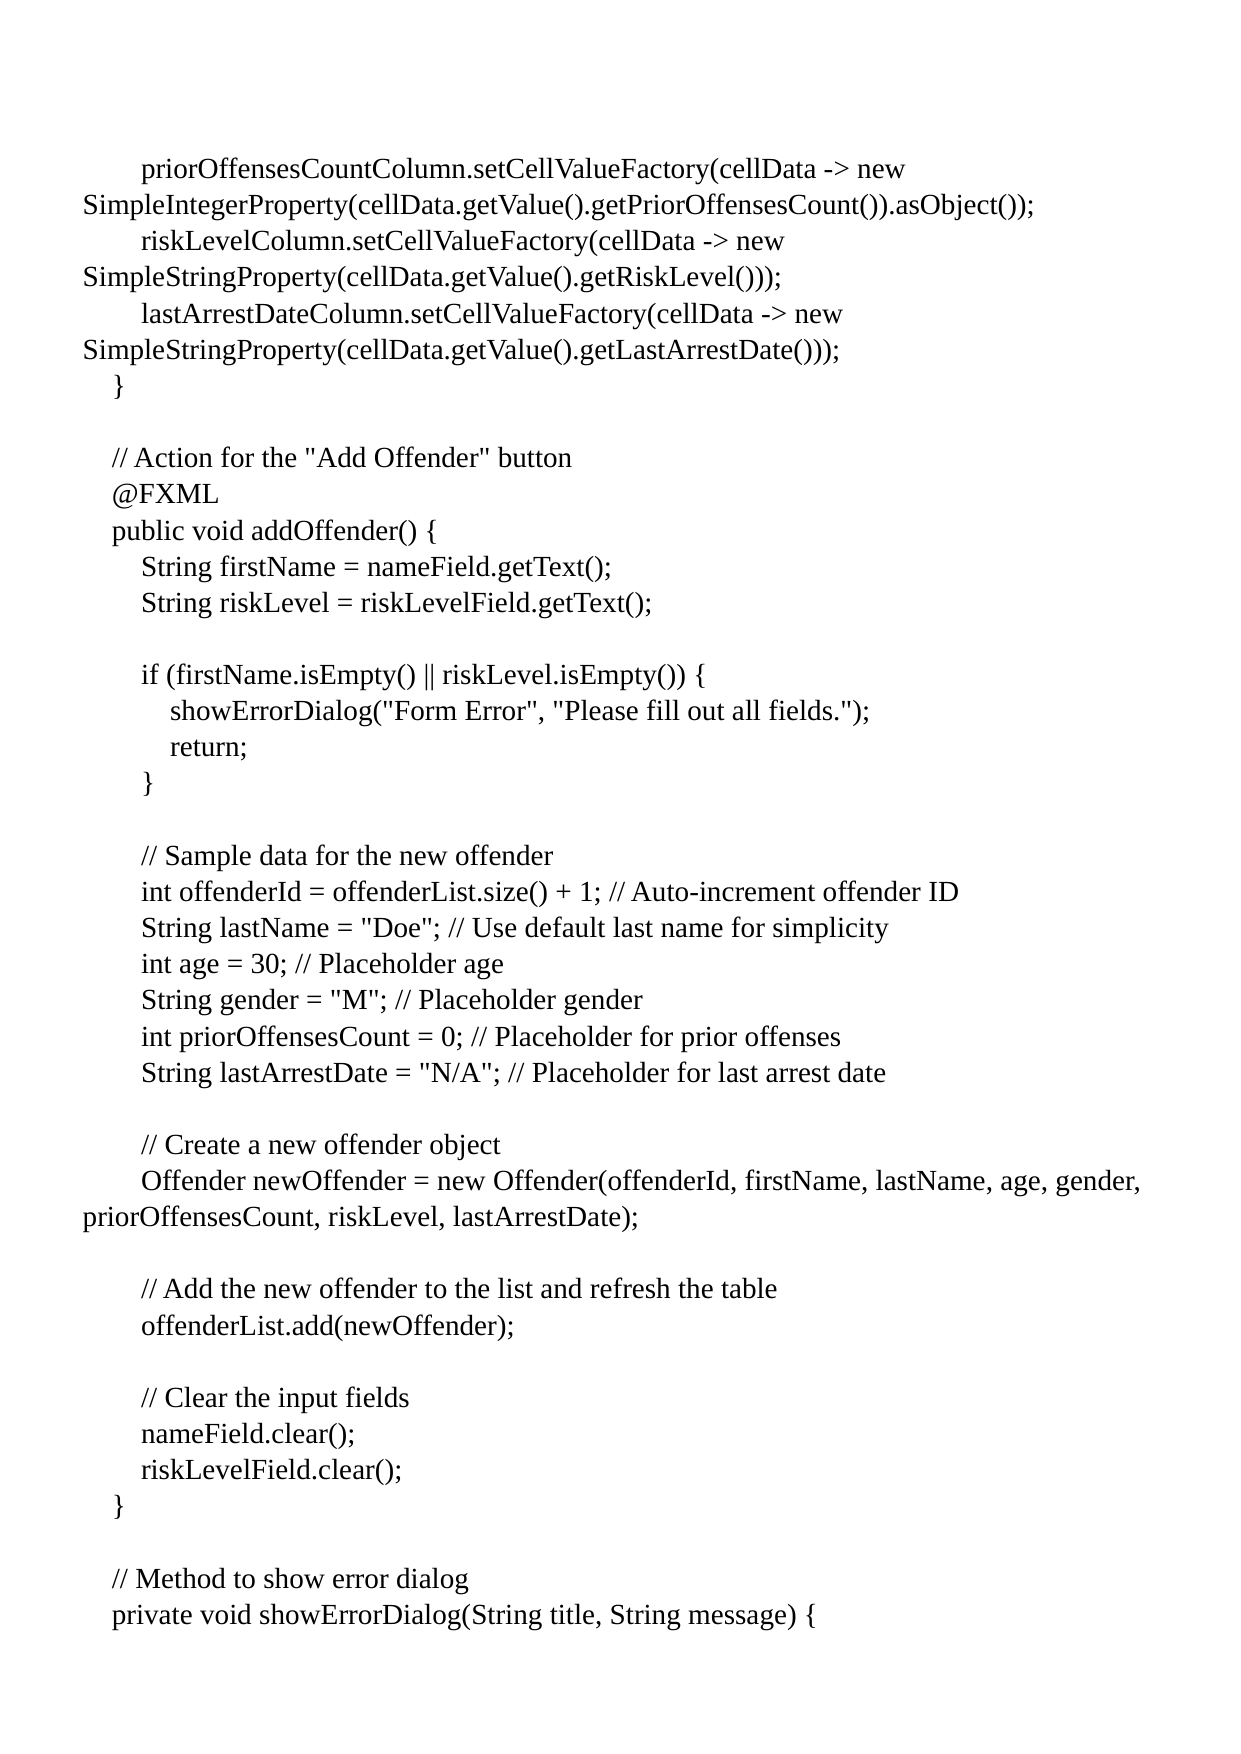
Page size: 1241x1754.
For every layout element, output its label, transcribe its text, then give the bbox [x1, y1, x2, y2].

text // Method to show error dialog [82, 1561, 1172, 1594]
text if (firstName.isEmpty() || riskLevel.isEmpty()) { [82, 657, 1172, 691]
text return; [82, 729, 1172, 763]
text String firstName = nameField.getText(); [82, 549, 1172, 582]
text int priorOffensesCount = 0; // Placeholder for prior offenses [82, 1019, 1172, 1052]
text String lastArrestDate = "N/A"; // Placeholder for last arrest date [82, 1055, 1172, 1088]
text // Action for the "Add Offender" button [82, 440, 1172, 474]
text Offender newOffender = new Offender(offenderId, firstName, lastName, age, gender, priorOffensesCount, riskLevel, lastArrestDate); [82, 1163, 1172, 1233]
text } [82, 1488, 1172, 1522]
text // Create a new offender object [82, 1127, 1172, 1161]
text offenderList.add(newOffender); [82, 1308, 1172, 1341]
text } [82, 368, 1172, 402]
text lastArrestDateColumn.setCellValueFactory(cellData -> new SimpleStringProperty(cellData.getValue().getLastArrestDate())); [82, 296, 1172, 365]
text riskLevelColumn.setCellValueFactory(cellData -> new SimpleStringProperty(cellData.getValue().getRiskLevel())); [82, 223, 1172, 293]
text private void showErrorDialog(String title, String message) { [82, 1597, 1172, 1631]
text int offenderId = offenderList.size() + 1; // Auto-increment offender ID [82, 874, 1172, 908]
text riskLevelField.clear(); [82, 1452, 1172, 1486]
text int age = 30; // Placeholder age [82, 946, 1172, 980]
text String riskLevel = riskLevelField.getText(); [82, 585, 1172, 618]
text @FXML [82, 476, 1172, 510]
text showErrorDialog("Form Error", "Please fill out all fields."); [82, 693, 1172, 727]
text // Clear the input fields [82, 1380, 1172, 1414]
text priorOffensesCountColumn.setCellValueFactory(cellData -> new SimpleIntegerProperty(cellData.getValue().getPriorOffensesCount()).asObject()); [82, 151, 1172, 221]
text public void addOffender() { [82, 513, 1172, 546]
text } [82, 766, 1172, 799]
text String gender = "M"; // Placeholder gender [82, 982, 1172, 1016]
text String lastName = "Doe"; // Use default last name for simplicity [82, 910, 1172, 944]
text // Sample data for the new offender [82, 838, 1172, 871]
text // Add the new offender to the list and refresh the table [82, 1272, 1172, 1305]
text nameField.clear(); [82, 1416, 1172, 1450]
